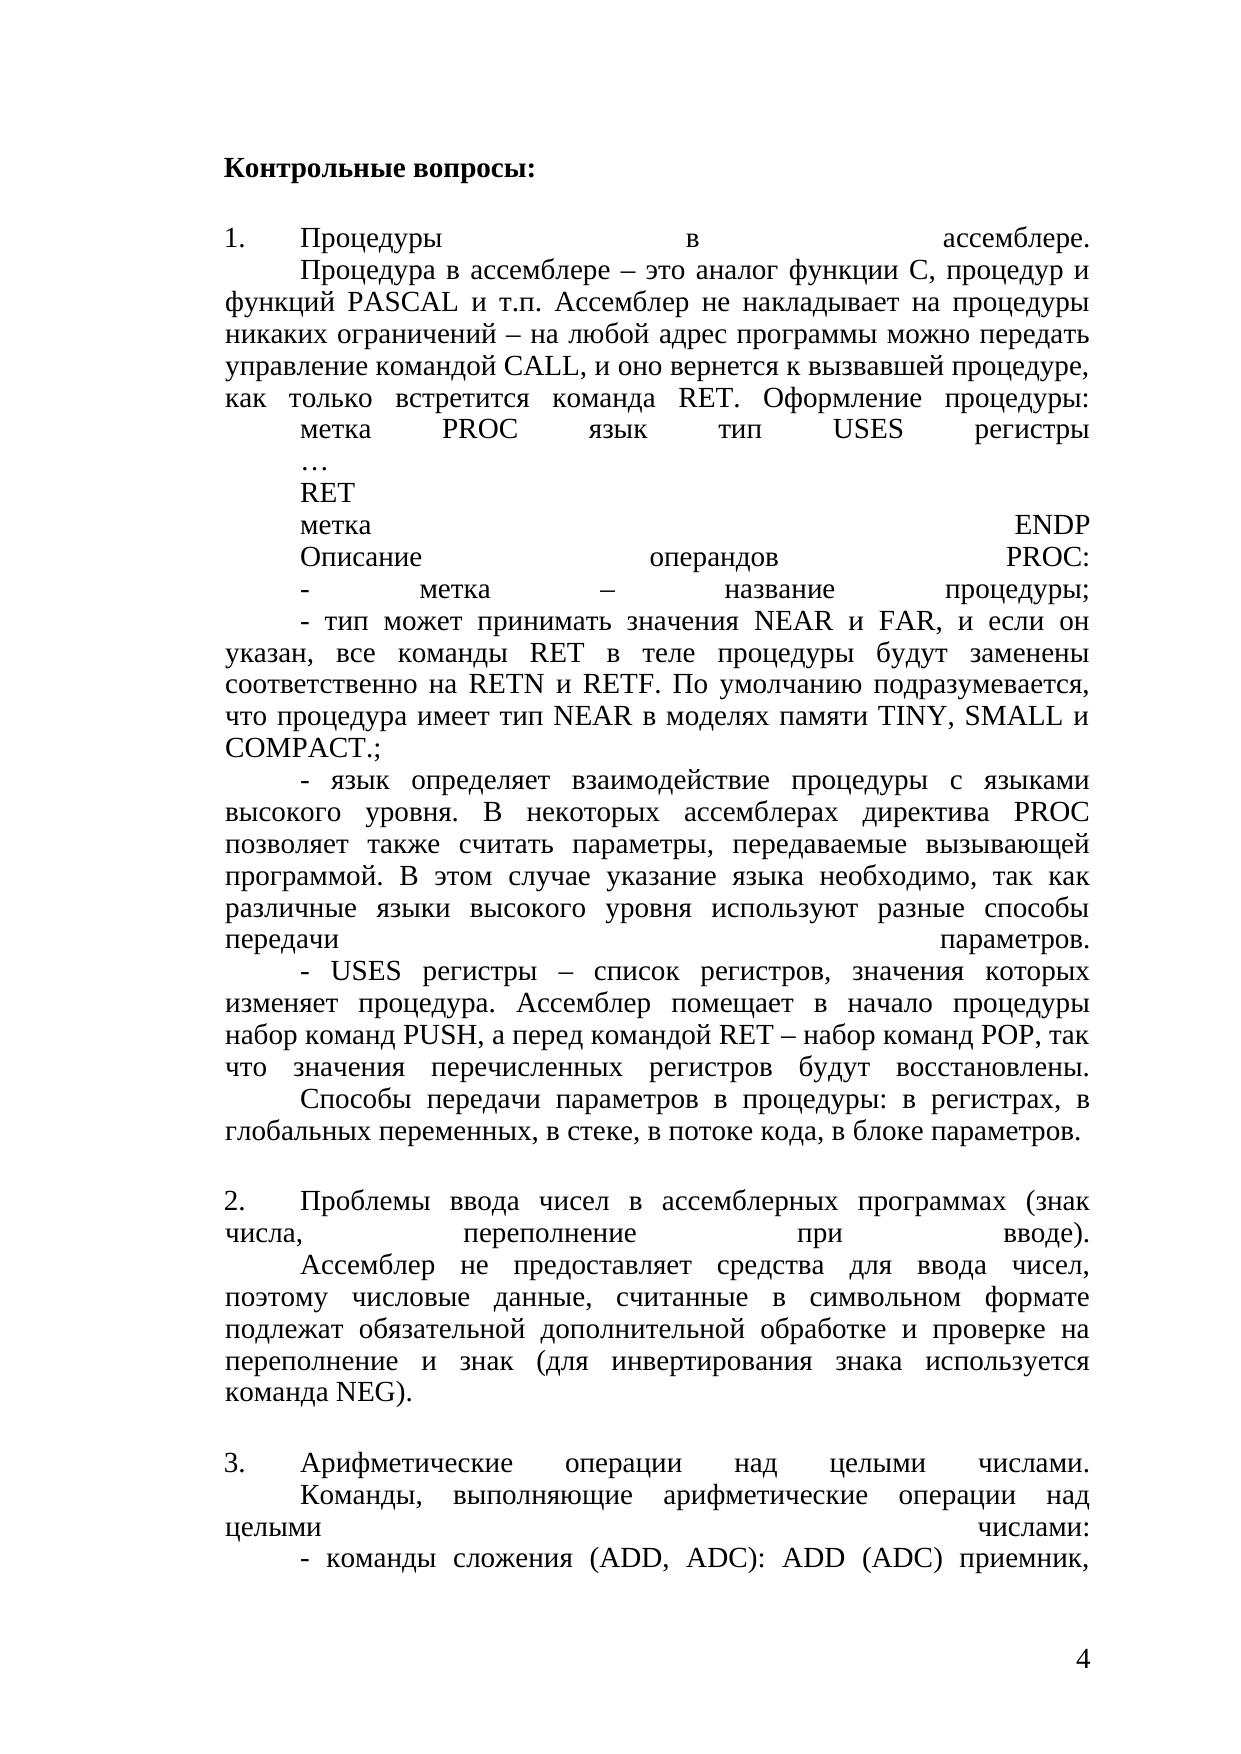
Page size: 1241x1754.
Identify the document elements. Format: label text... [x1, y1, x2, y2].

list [223, 1447, 1090, 1574]
list Проблемы ввода чисел в ассемблерных программах (знак числа, переполнение при вводе). Ассемблер не предоставляет средства для ввода чисел, поэтому числовые данные, считанные в символьном формате подлежат обязательной дополнительной обработке и проверке на переполнение и знак (для инвертирования знака используется команда NEG). [223, 1185, 1090, 1408]
list Процедуры в ассемблере. Процедура в ассемблере – это аналог функции C, процедур и функций PASCAL и т.п. Ассемблер не накладывает на процедуры никаких ограничений – на любой адрес программы можно передать управление командой CALL, и оно вернется к вызвавшей процедуре, как только встретится команда RET. Оформление процедуры: метка PROC язык тип USES регистры … RET метка ENDP Описание операндов PROC: - метка – название процедуры; - тип может принимать значения NEAR и FAR, и если он указан, все команды RET в теле процедуры будут заменены соответственно на RETN и RETF. По умолчанию подразумевается, что процедура имеет тип NEAR в моделях памяти TINY, SMALL и COMPACT.; - язык определяет взаимодействие процедуры с языками высокого уровня. В некоторых ассемблерах директива PROC позволяет также считать параметры, передаваемые вызывающей программой. В этом случае указание языка необходимо, так как различные языки высокого уровня используют разные способы передачи параметров. - USES регистры – список регистров, значения которых изменяет процедура. Ассемблер помещает в начало процедуры набор команд PUSH, а перед командой RET – набор команд POP, так что значения перечисленных регистров будут восстановлены. Способы передачи параметров в процедуры: в регистрах, в глобальных переменных, в стеке, в потоке кода, в блоке параметров. [223, 222, 1090, 1146]
text Контрольные вопросы: [150, 150, 1090, 183]
